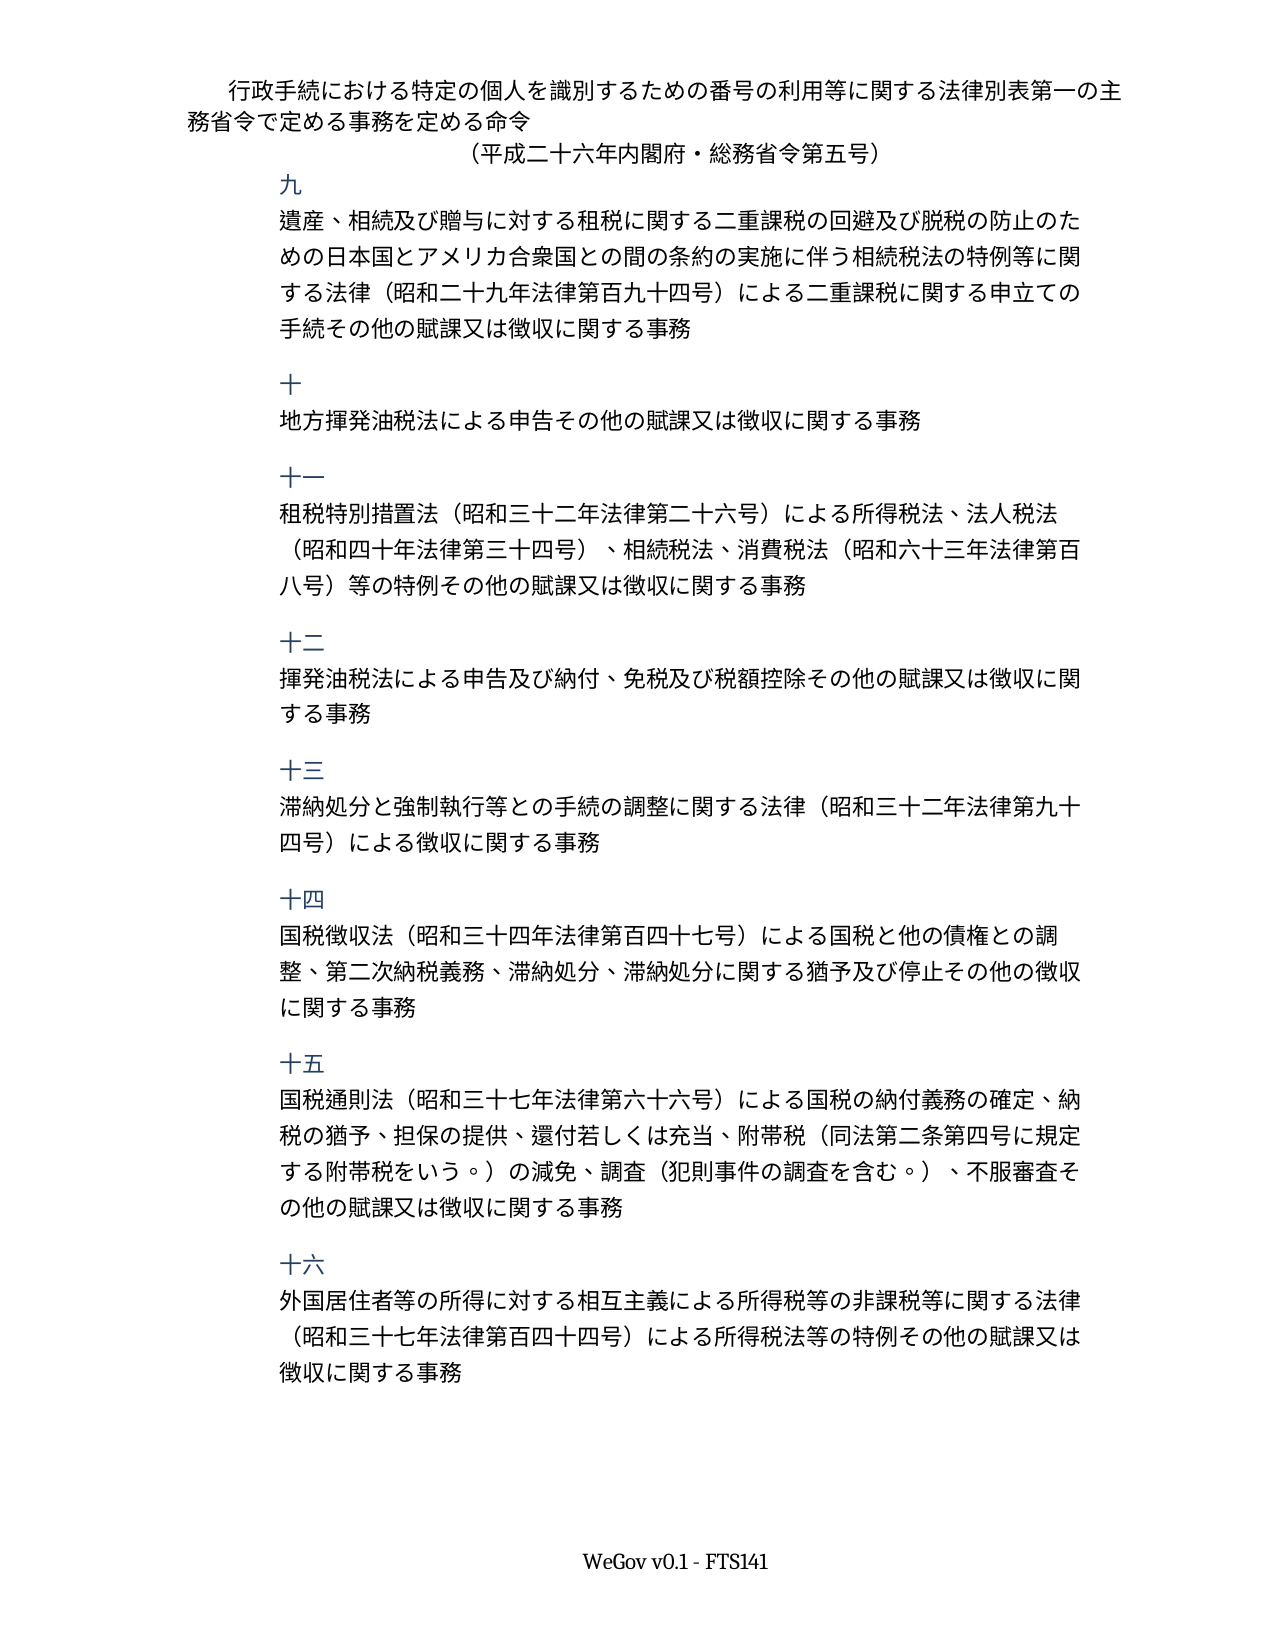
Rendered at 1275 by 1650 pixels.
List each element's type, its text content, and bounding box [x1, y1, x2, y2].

subtitle 九 [279, 169, 1087, 200]
subtitle 十四 [279, 884, 1087, 915]
text 滞納処分と強制執行等との手続の調整に関する法律（昭和三十二年法律第九十四号）による徴収に関する事務 [279, 791, 1087, 858]
text 遺産、相続及び贈与に対する租税に関する二重課税の回避及び脱税の防止のための日本国とアメリカ合衆国との間の条約の実施に伴う相続税法の特例等に関する法律（昭和二十九年法律第百九十四号）による二重課税に関する申立ての手続その他の賦課又は徴収に関する事務 [279, 205, 1087, 344]
subtitle 十二 [279, 627, 1087, 658]
text 国税徴収法（昭和三十四年法律第百四十七号）による国税と他の債権との調整、第二次納税義務、滞納処分、滞納処分に関する猶予及び停止その他の徴収に関する事務 [279, 920, 1087, 1023]
subtitle 十一 [279, 462, 1087, 493]
text 揮発油税法による申告及び納付、免税及び税額控除その他の賦課又は徴収に関する事務 [279, 662, 1087, 730]
text 外国居住者等の所得に対する相互主義による所得税等の非課税等に関する法律（昭和三十七年法律第百四十四号）による所得税法等の特例その他の賦課又は徴収に関する事務 [279, 1285, 1087, 1388]
text 国税通則法（昭和三十七年法律第六十六号）による国税の納付義務の確定、納税の猶予、担保の提供、還付若しくは充当、附帯税（同法第二条第四号に規定する附帯税をいう。）の減免、調査（犯則事件の調査を含む。）、不服審査その他の賦課又は徴収に関する事務 [279, 1084, 1087, 1223]
subtitle 十六 [279, 1249, 1087, 1280]
text 租税特別措置法（昭和三十二年法律第二十六号）による所得税法、法人税法（昭和四十年法律第三十四号）、相続税法、消費税法（昭和六十三年法律第百八号）等の特例その他の賦課又は徴収に関する事務 [279, 498, 1087, 601]
subtitle 十 [279, 369, 1087, 401]
subtitle 十五 [279, 1048, 1087, 1080]
text 地方揮発油税法による申告その他の賦課又は徴収に関する事務 [279, 405, 1087, 436]
subtitle 十三 [279, 755, 1087, 786]
